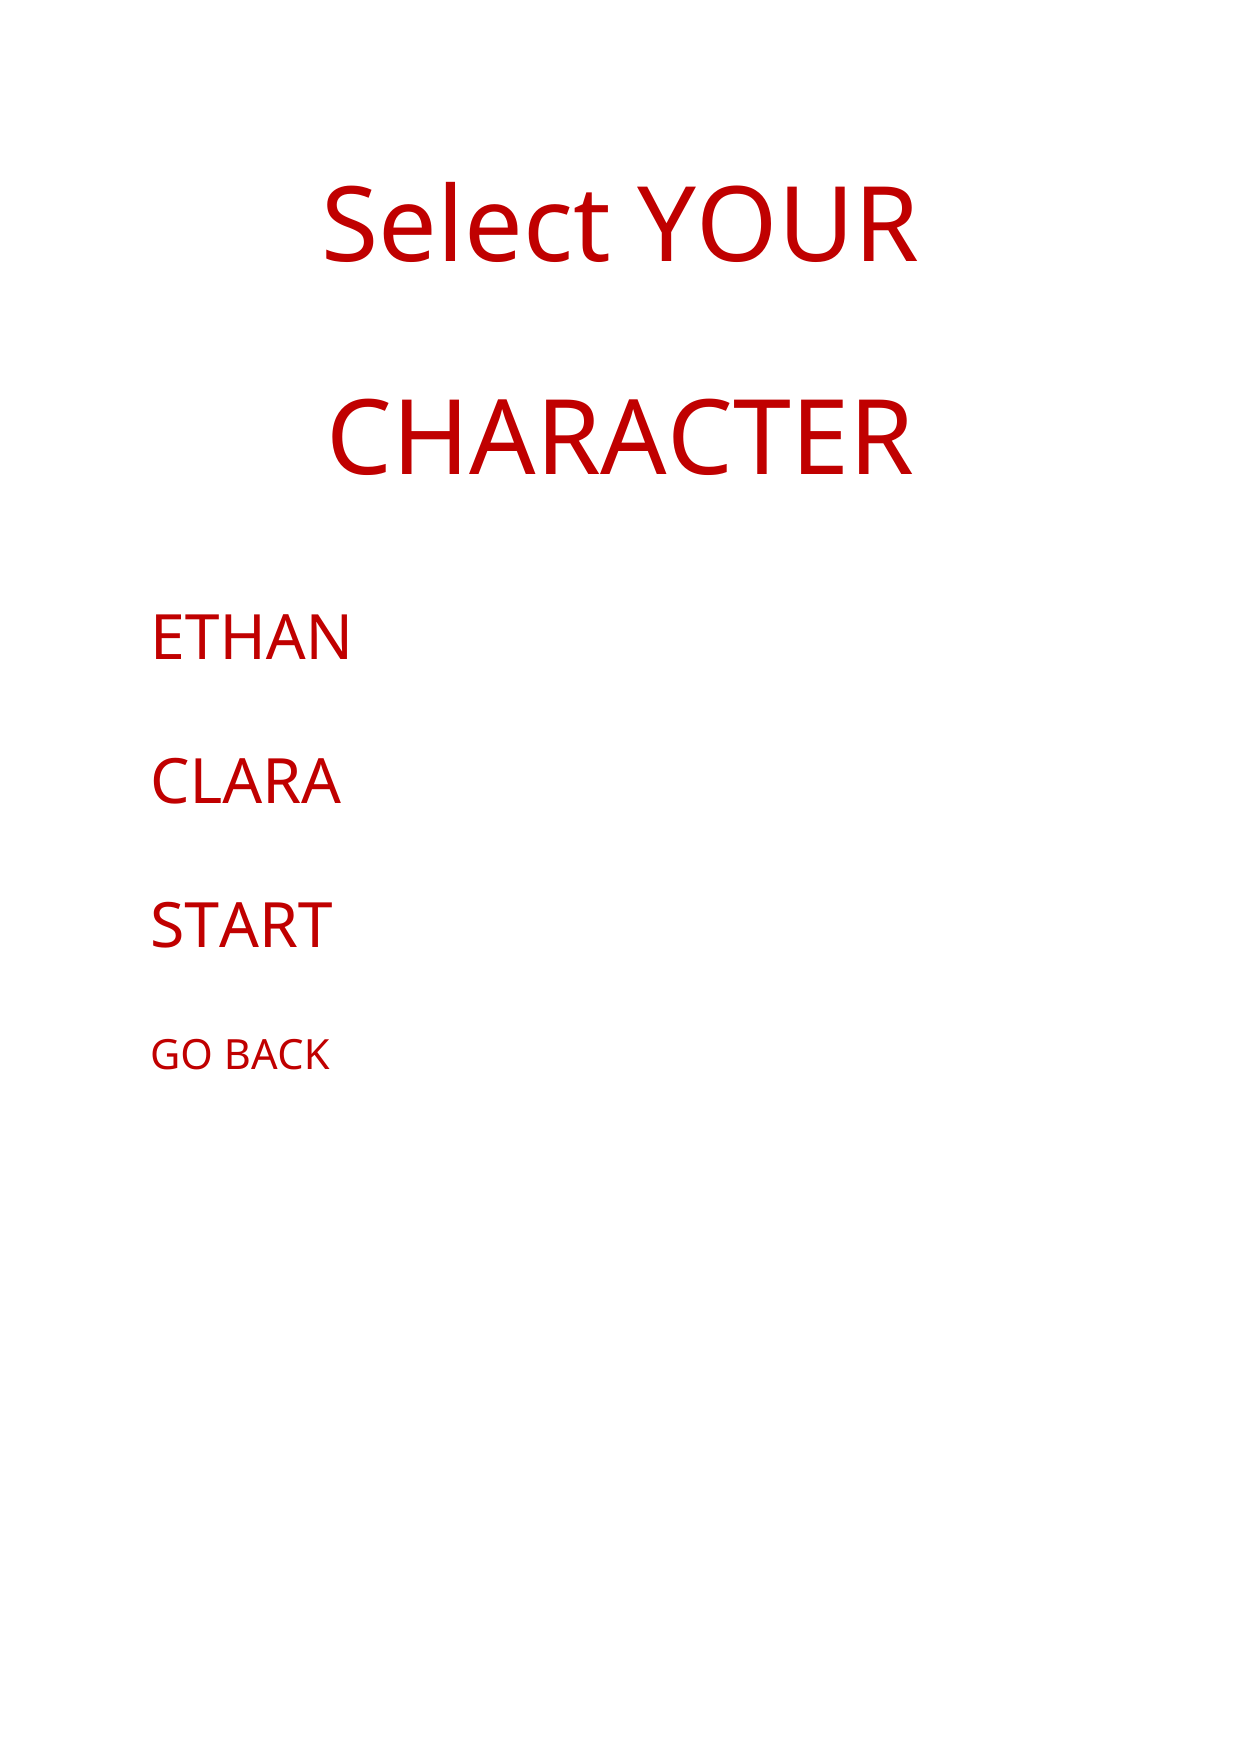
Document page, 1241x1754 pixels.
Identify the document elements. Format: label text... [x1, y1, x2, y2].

text GO BACK [150, 1025, 1090, 1082]
text START [150, 881, 1090, 966]
text Select YOUR CHARACTER [150, 150, 1090, 505]
text CLARA [150, 737, 1090, 822]
text ETHAN [150, 592, 1090, 677]
